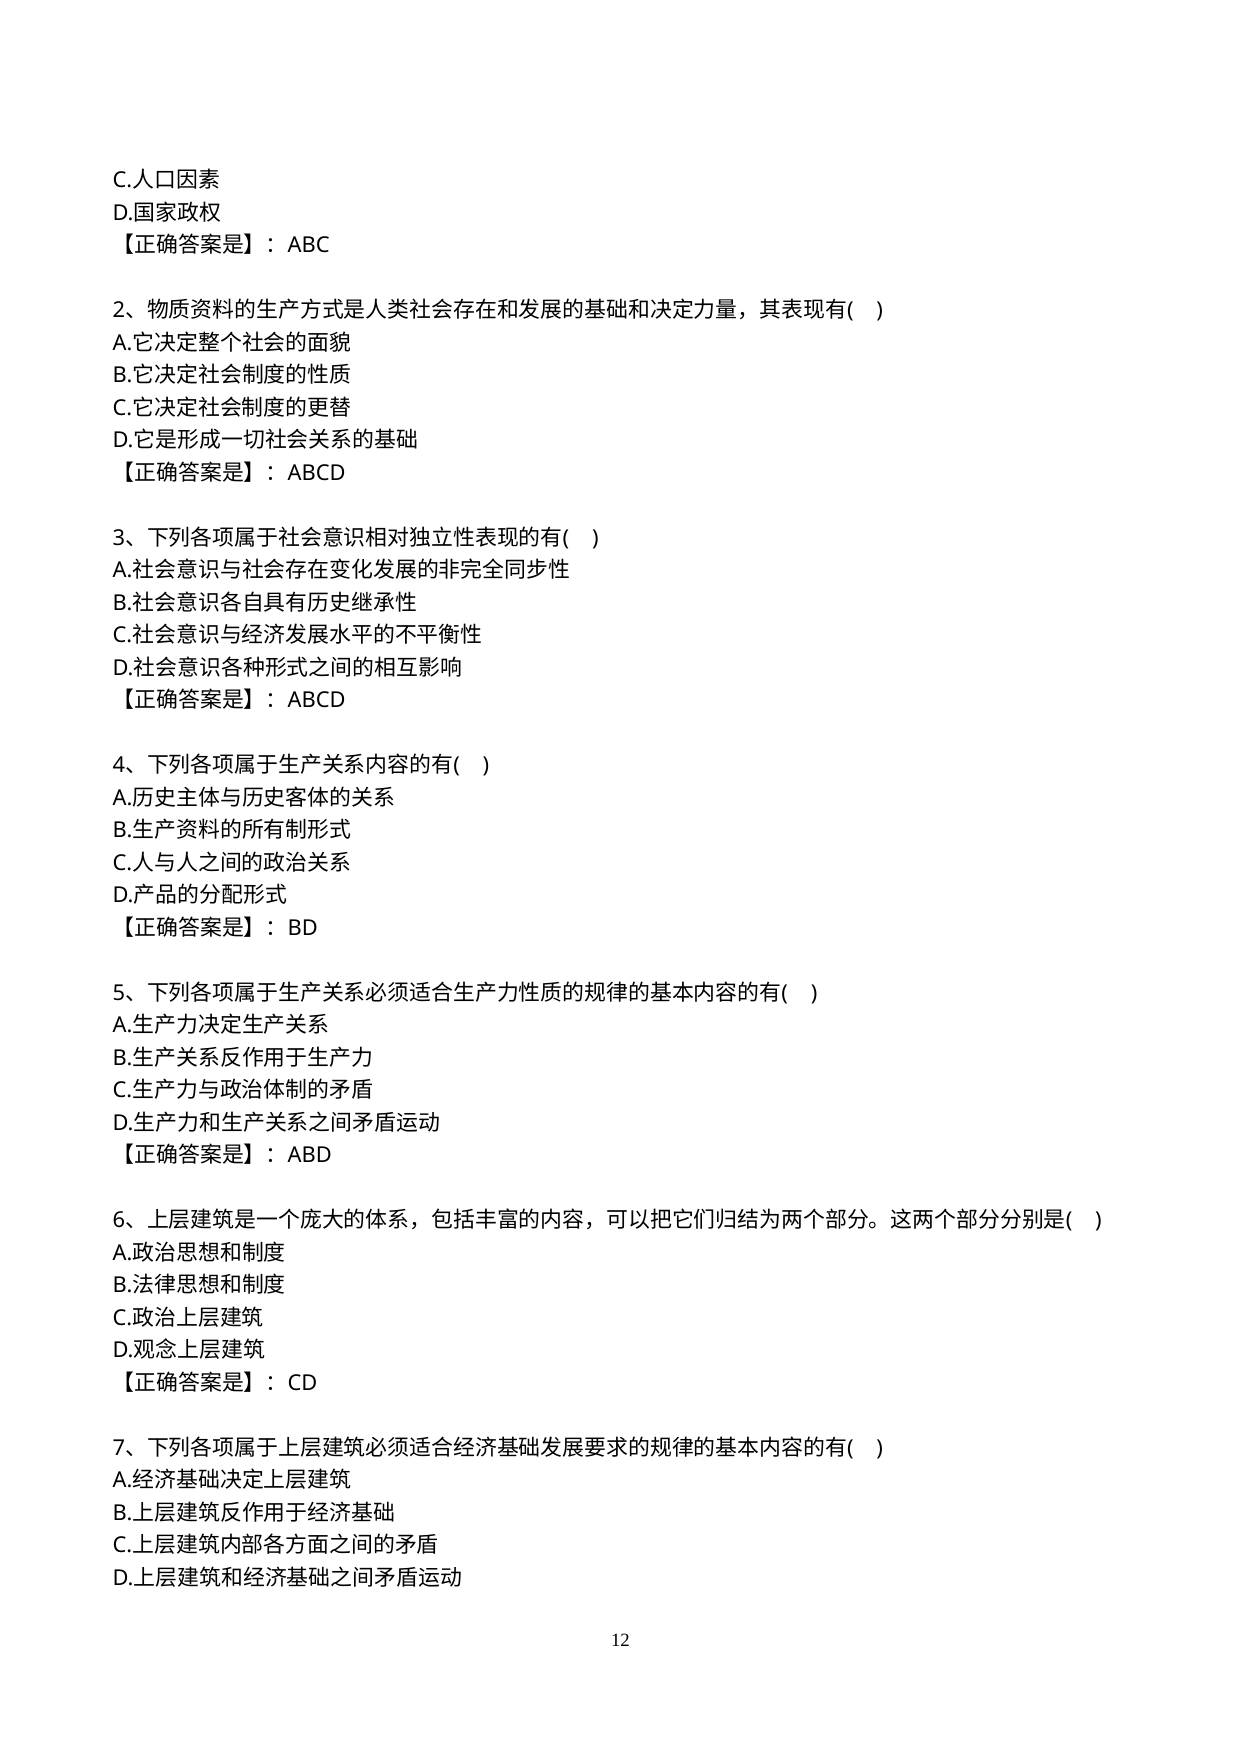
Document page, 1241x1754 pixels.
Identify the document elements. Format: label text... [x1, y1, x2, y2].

text B.生产关系反作用于生产力 [112, 1039, 1128, 1072]
text B.生产资料的所有制形式 [112, 812, 1128, 844]
text C.社会意识与经济发展水平的不平衡性 [112, 617, 1128, 649]
text B.上层建筑反作用于经济基础 [112, 1494, 1128, 1527]
text C.人口因素 [112, 162, 1128, 194]
text D.产品的分配形式 [112, 877, 1128, 909]
text D.观念上层建筑 [112, 1332, 1128, 1364]
text 【正确答案是】：ABCD [112, 454, 1128, 487]
text 7、下列各项属于上层建筑必须适合经济基础发展要求的规律的基本内容的有( ) [112, 1429, 1128, 1462]
text 【正确答案是】：BD [112, 909, 1128, 942]
text D.国家政权 [112, 194, 1128, 227]
text 【正确答案是】：CD [112, 1364, 1128, 1397]
text 【正确答案是】：ABCD [112, 682, 1128, 714]
text C.它决定社会制度的更替 [112, 389, 1128, 422]
text 【正确答案是】：ABC [112, 227, 1128, 259]
text A.社会意识与社会存在变化发展的非完全同步性 [112, 552, 1128, 584]
text B.社会意识各自具有历史继承性 [112, 584, 1128, 617]
text 4、下列各项属于生产关系内容的有( ) [112, 747, 1128, 779]
text C.上层建筑内部各方面之间的矛盾 [112, 1527, 1128, 1559]
text 5、下列各项属于生产关系必须适合生产力性质的规律的基本内容的有( ) [112, 974, 1128, 1007]
text B.法律思想和制度 [112, 1267, 1128, 1299]
text B.它决定社会制度的性质 [112, 357, 1128, 389]
text 3、下列各项属于社会意识相对独立性表现的有( ) [112, 519, 1128, 552]
text 【正确答案是】：ABD [112, 1137, 1128, 1169]
text D.它是形成一切社会关系的基础 [112, 422, 1128, 454]
text D.生产力和生产关系之间矛盾运动 [112, 1104, 1128, 1137]
text 6、上层建筑是一个庞大的体系，包括丰富的内容，可以把它们归结为两个部分。这两个部分分别是( ) [112, 1202, 1128, 1234]
text C.生产力与政治体制的矛盾 [112, 1072, 1128, 1104]
text 2、物质资料的生产方式是人类社会存在和发展的基础和决定力量，其表现有( ) [112, 292, 1128, 324]
text A.生产力决定生产关系 [112, 1007, 1128, 1039]
text C.政治上层建筑 [112, 1299, 1128, 1332]
text A.经济基础决定上层建筑 [112, 1462, 1128, 1494]
text A.它决定整个社会的面貌 [112, 324, 1128, 357]
text C.人与人之间的政治关系 [112, 844, 1128, 877]
text D.社会意识各种形式之间的相互影响 [112, 649, 1128, 682]
text D.上层建筑和经济基础之间矛盾运动 [112, 1559, 1128, 1592]
text A.历史主体与历史客体的关系 [112, 779, 1128, 812]
text A.政治思想和制度 [112, 1234, 1128, 1267]
